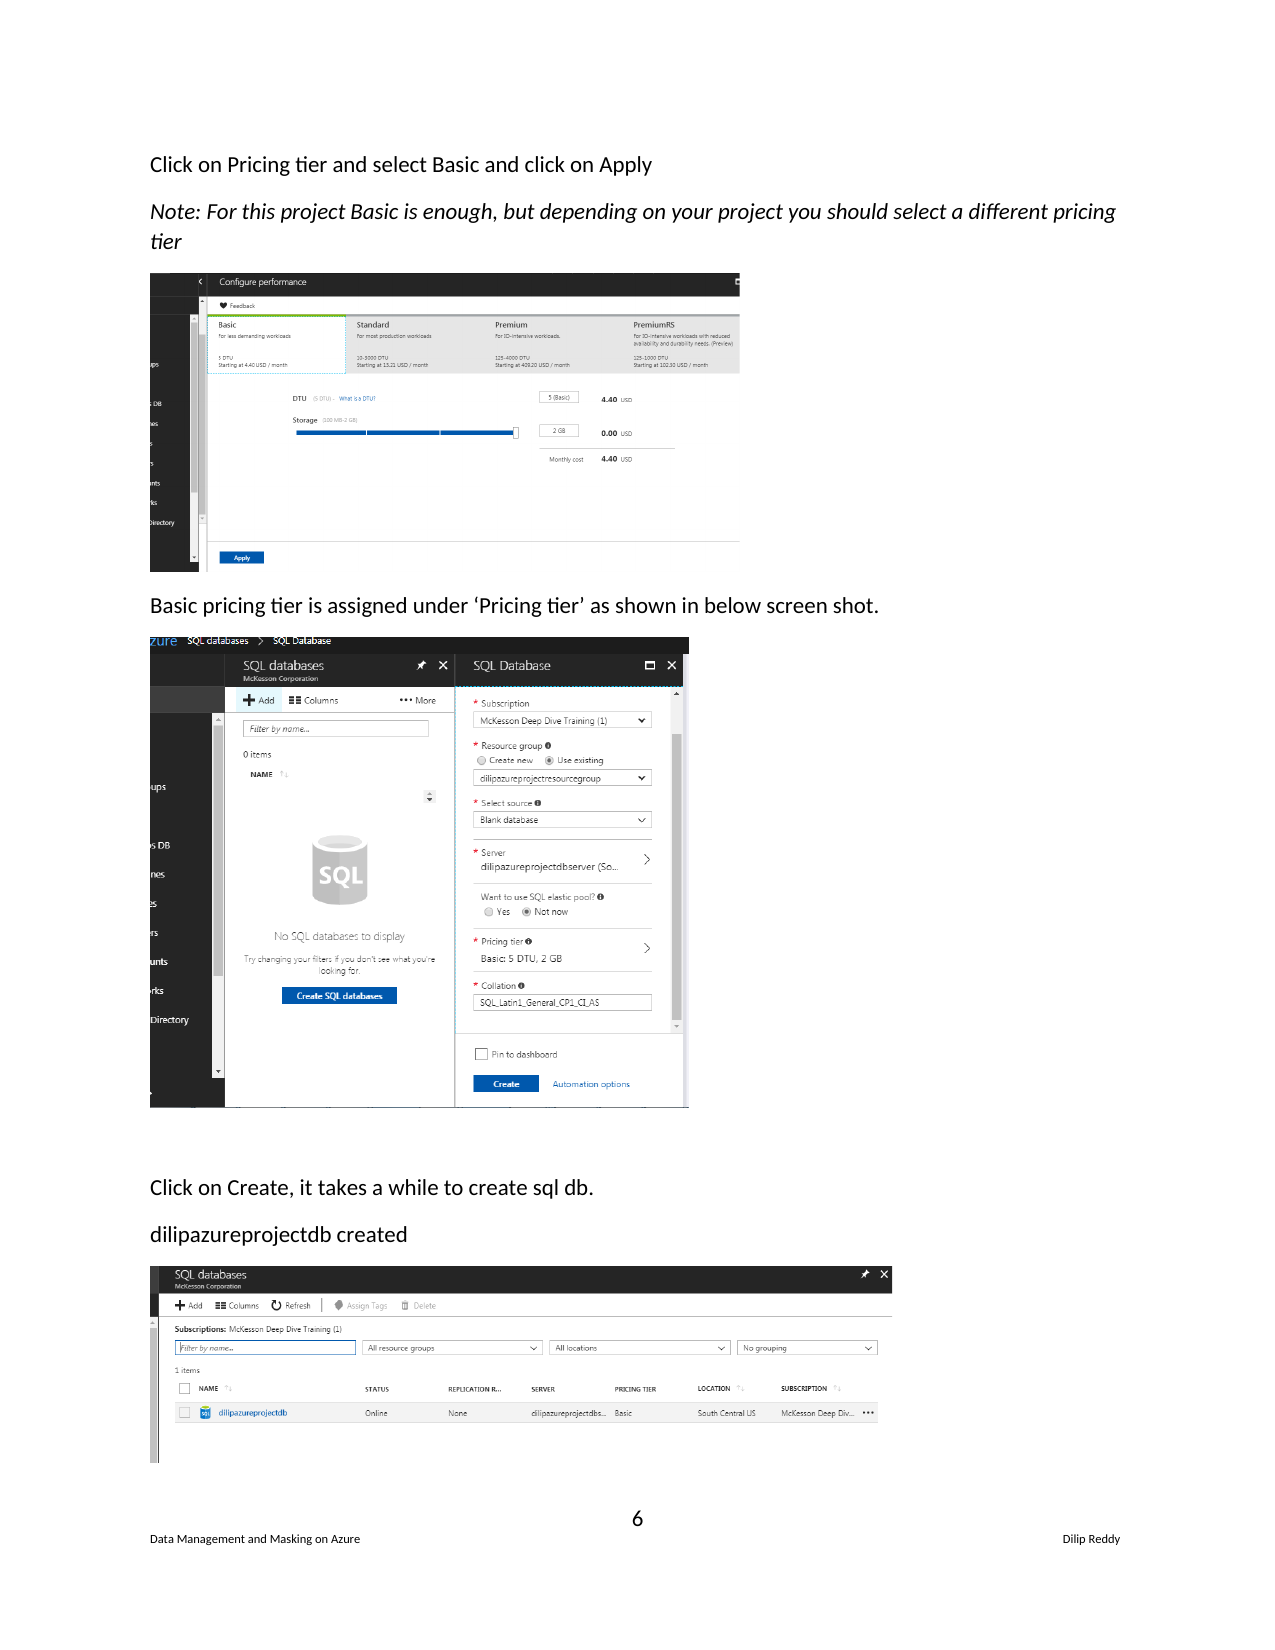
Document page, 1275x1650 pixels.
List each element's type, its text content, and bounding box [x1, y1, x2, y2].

text Note: For this project Basic is enough, but depending on your project you should select a different pricing tier [150, 197, 1125, 255]
text Basic pricing tier is assigned under ‘Pricing tier’ as shown in below screen shot. [150, 591, 1125, 619]
picture [150, 1266, 893, 1463]
text Click on Create, it takes a while to create sql db. [150, 1173, 1125, 1201]
text Click on Pricing tier and select Basic and click on Apply [150, 150, 1125, 178]
text dilipazureprojectdb created [150, 1220, 1125, 1248]
picture [150, 273, 740, 572]
picture [150, 637, 689, 1108]
